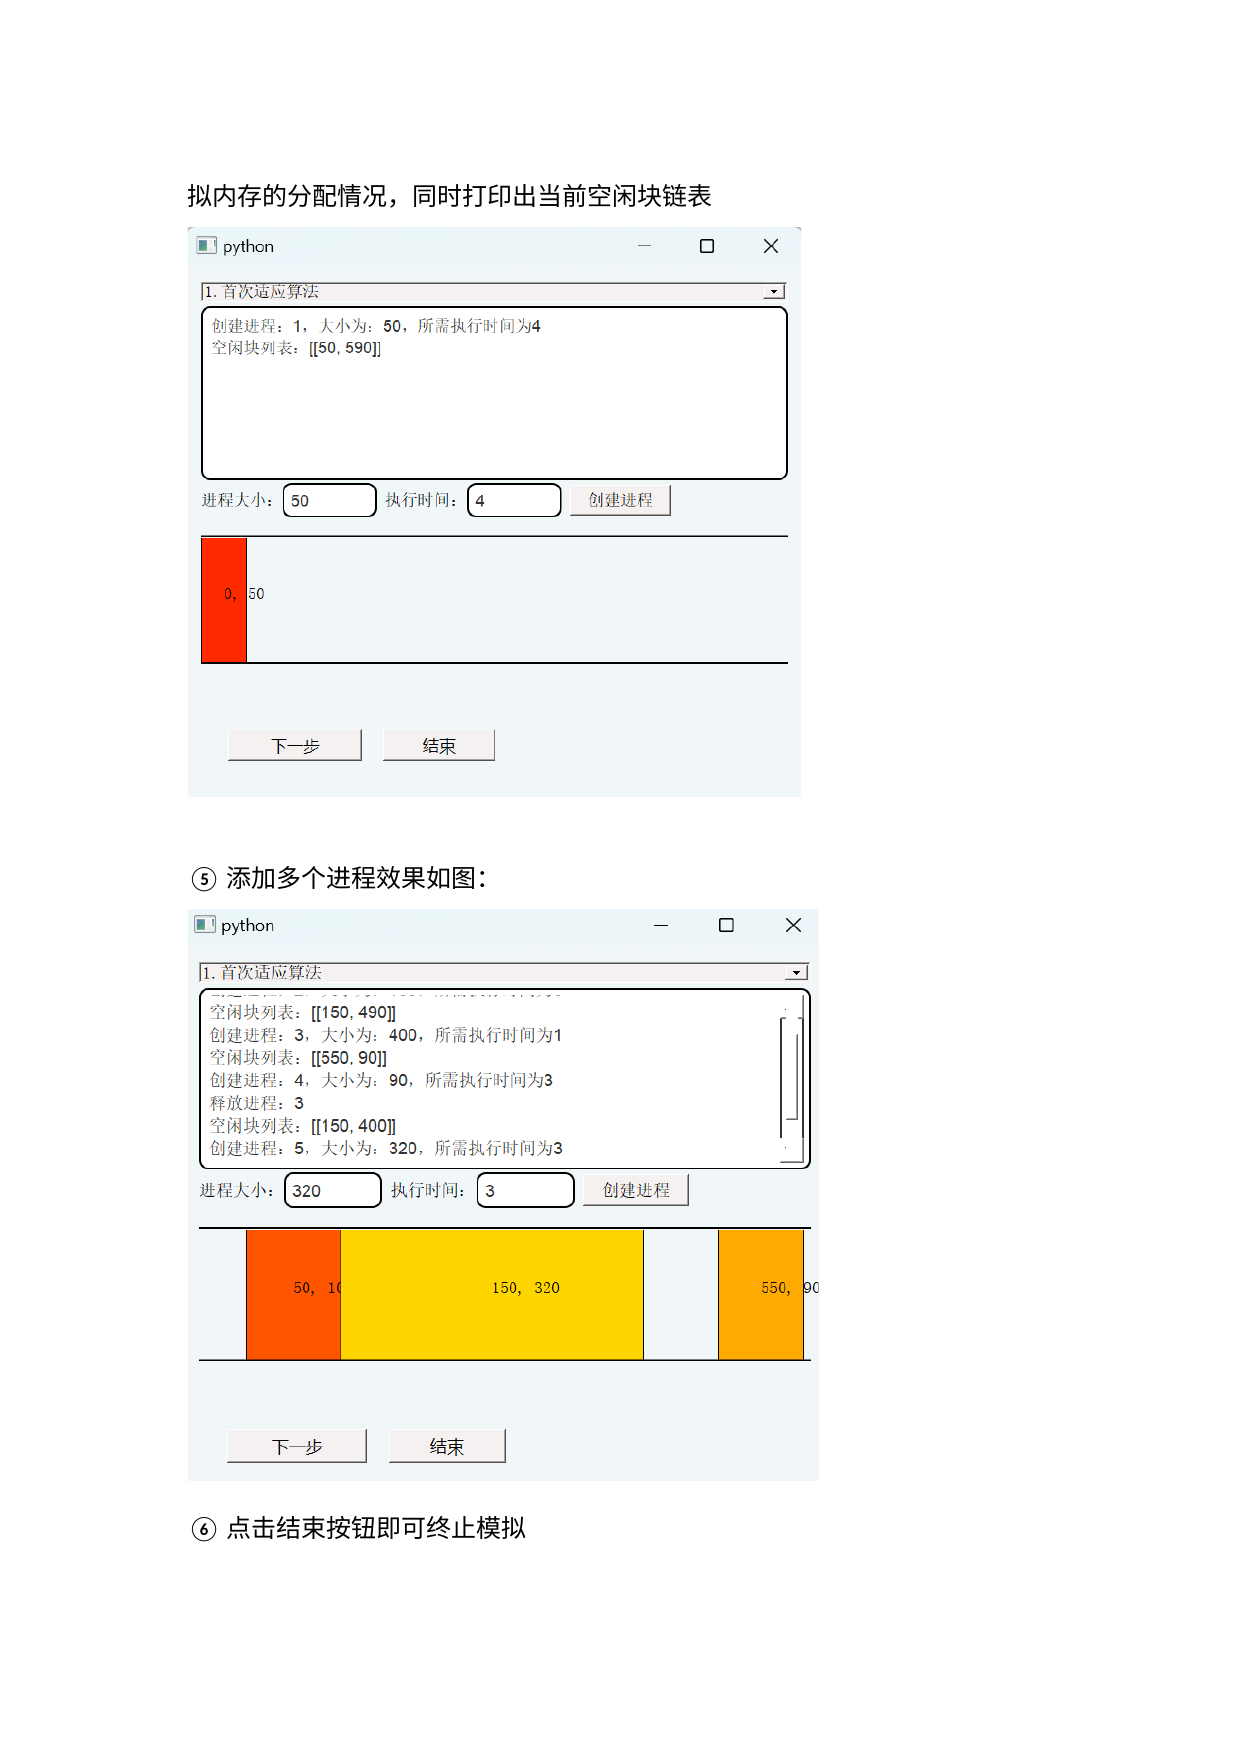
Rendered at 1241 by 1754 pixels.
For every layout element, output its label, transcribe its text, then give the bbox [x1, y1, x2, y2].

picture [187, 227, 802, 797]
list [187, 162, 1053, 227]
list ⑥点击结束按钮即可终止模拟 [187, 1494, 1053, 1559]
picture [187, 909, 819, 1481]
list ⑤添加多个进程效果如图： [187, 844, 1053, 909]
